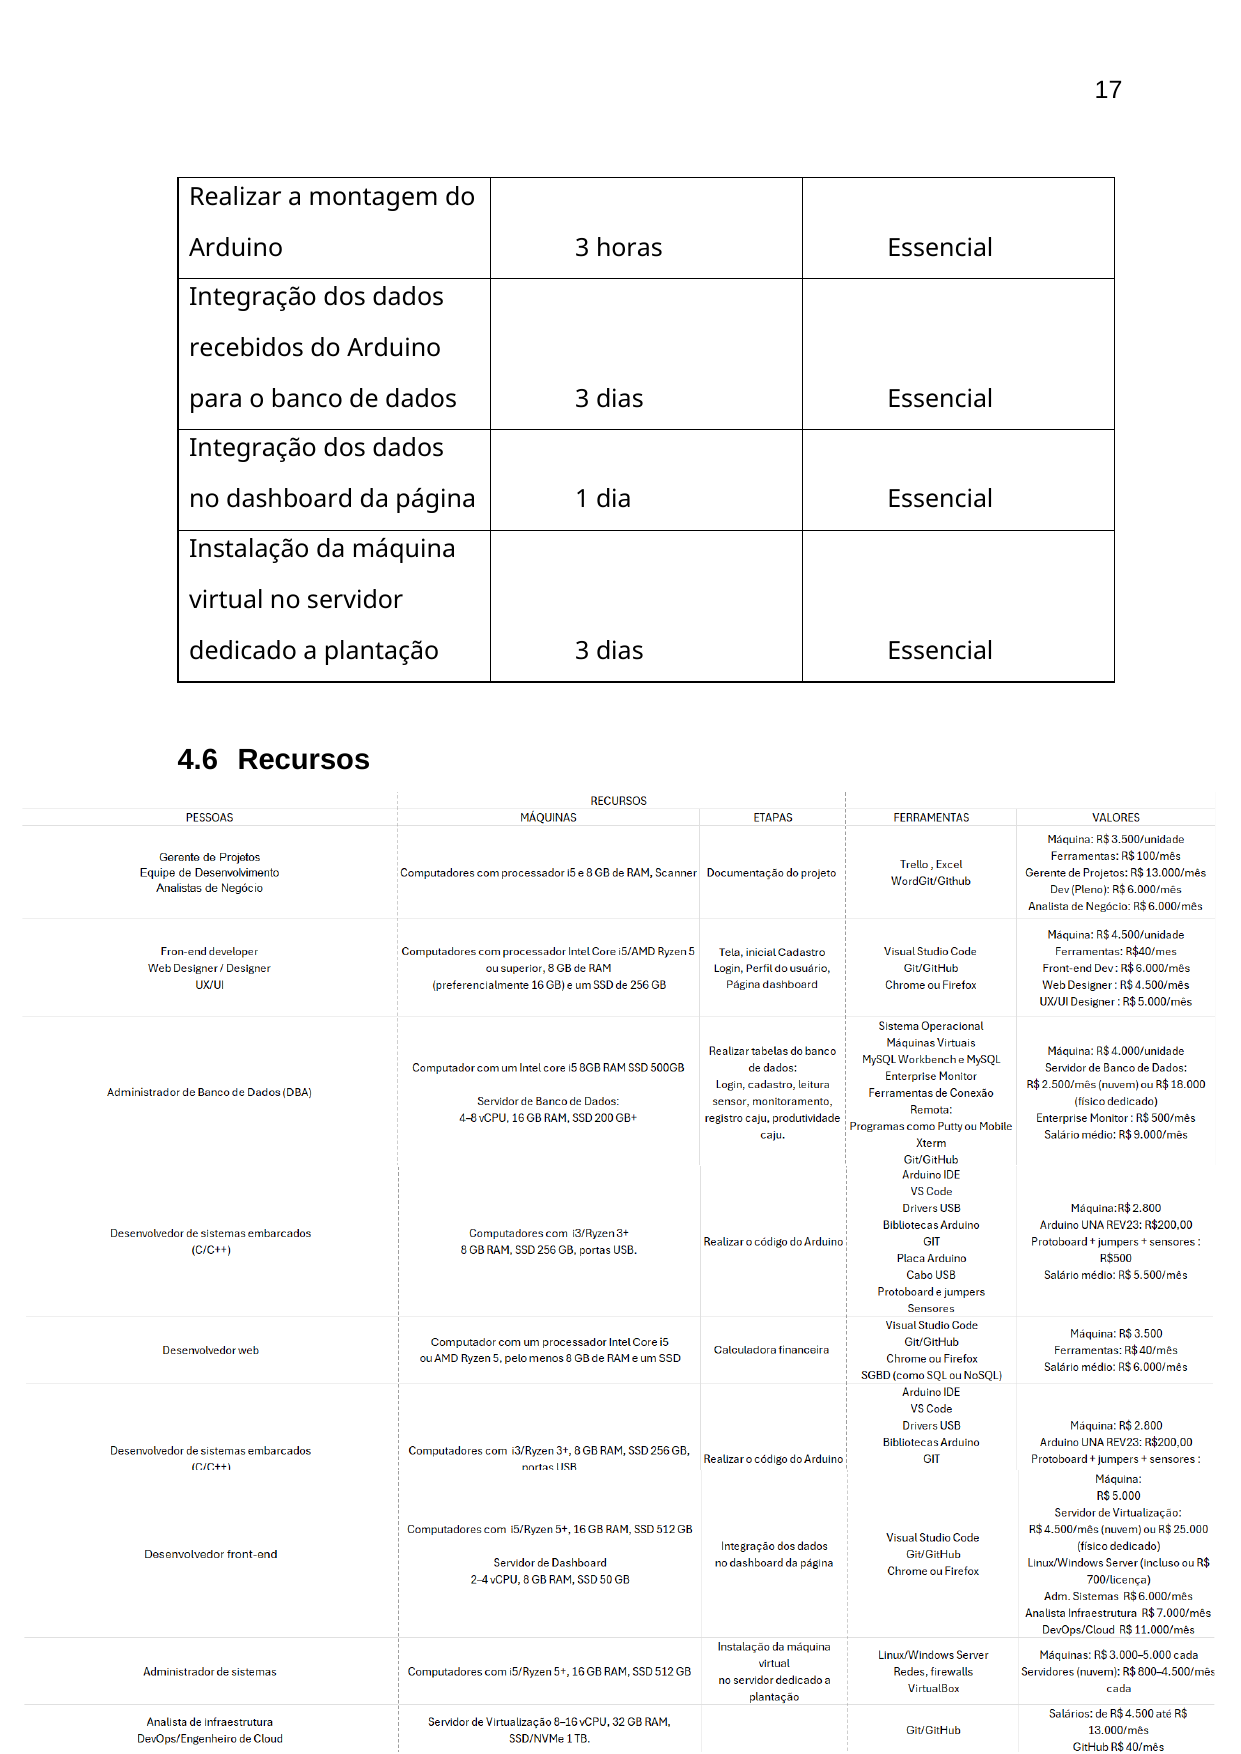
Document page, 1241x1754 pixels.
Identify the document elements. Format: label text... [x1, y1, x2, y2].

table_cell Integração dos dados recebidos do Arduino para o banco de dados [179, 279, 490, 429]
table_cell Essencial [803, 178, 1114, 278]
picture [23, 1166, 1214, 1752]
table_cell 3 horas [491, 178, 802, 278]
table_cell Realizar a montagem do Arduino [179, 178, 490, 278]
table_cell Instalação da máquina virtual no servidor dedicado a plantação [179, 531, 490, 681]
table_cell 3 dias [491, 279, 802, 429]
table_cell 3 dias [491, 531, 802, 681]
picture [21, 792, 1214, 1164]
table_cell Essencial [803, 531, 1114, 681]
table_cell Essencial [803, 279, 1114, 429]
table_cell 1 dia [491, 430, 802, 529]
table_cell Essencial [803, 430, 1114, 529]
table_cell Integração dos dados no dashboard da página [179, 430, 490, 529]
subtitle Recursos [177, 742, 1122, 776]
